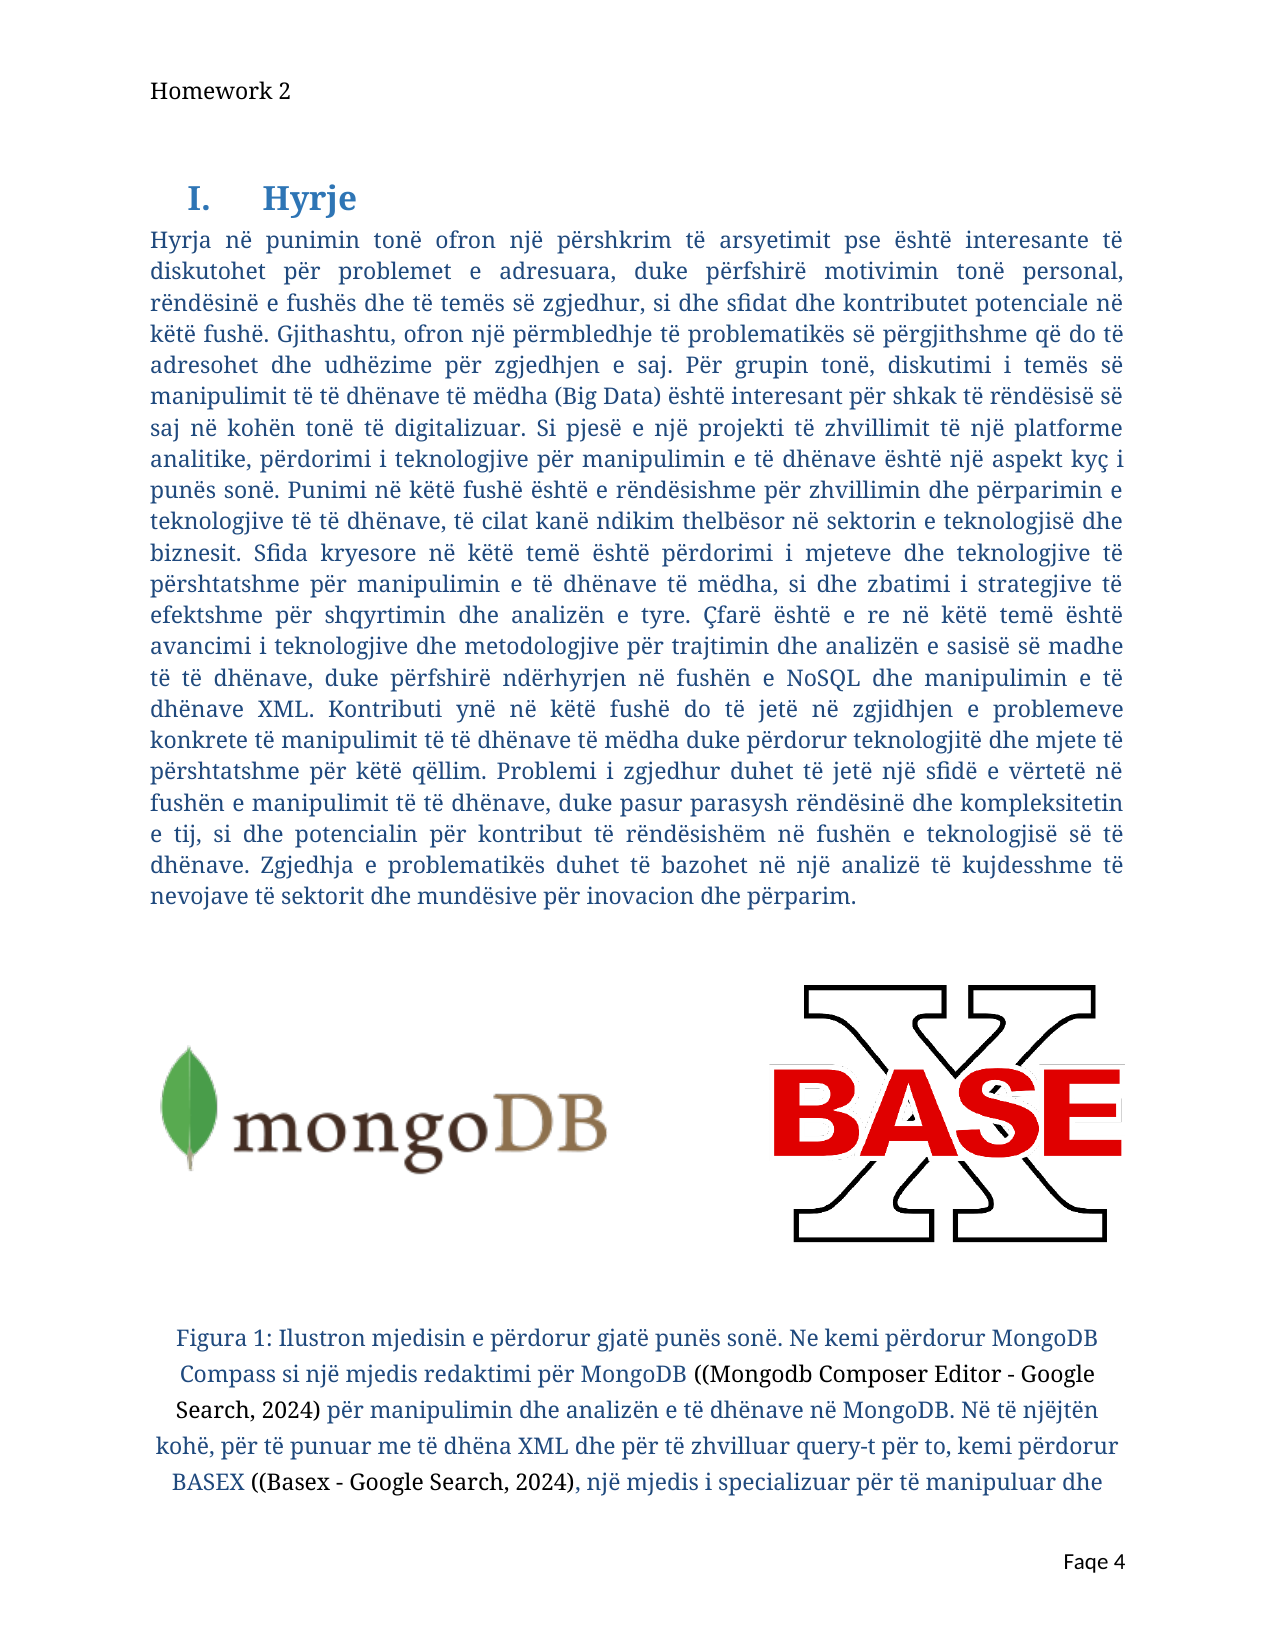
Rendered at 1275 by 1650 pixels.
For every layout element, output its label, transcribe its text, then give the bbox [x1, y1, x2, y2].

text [150, 1322, 1125, 1497]
subtitle Hyrje [187, 175, 1125, 220]
picture [765, 982, 1125, 1246]
picture [150, 922, 619, 1298]
text Hyrja në punimin tonë ofron një përshkrim të arsyetimit pse është interesante të diskutohet për problemet e adresuara, duke përfshirë motivimin tonë personal, rëndësinë e fushës dhe të temës së zgjedhur, si dhe sfidat dhe kontributet potenciale në këtë fushë. Gjithashtu, ofron një përmbledhje të problematikës së përgjithshme që do të adresohet dhe udhëzime për zgjedhjen e saj. Për grupin tonë, diskutimi i temës së manipulimit të të dhënave të mëdha (Big Data) është interesant për shkak të rëndësisë së saj në kohën tonë të digitalizuar. Si pjesë e një projekti të zhvillimit të një platforme analitike, përdorimi i teknologjive për manipulimin e të dhënave është një aspekt kyç i punës sonë. Punimi në këtë fushë është e rëndësishme për zhvillimin dhe përparimin e teknologjive të të dhënave, të cilat kanë ndikim thelbësor në sektorin e teknologjisë dhe biznesit. Sfida kryesore në këtë temë është përdorimi i mjeteve dhe teknologjive të përshtatshme për manipulimin e të dhënave të mëdha, si dhe zbatimi i strategjive të efektshme për shqyrtimin dhe analizën e tyre. Çfarë është e re në këtë temë është avancimi i teknologjive dhe metodologjive për trajtimin dhe analizën e sasisë së madhe të të dhënave, duke përfshirë ndërhyrjen në fushën e NoSQL dhe manipulimin e të dhënave XML. Kontributi ynë në këtë fushë do të jetë në zgjidhjen e problemeve konkrete të manipulimit të të dhënave të mëdha duke përdorur teknologjitë dhe mjete të përshtatshme për këtë qëllim. Problemi i zgjedhur duhet të jetë një sfidë e vërtetë në fushën e manipulimit të të dhënave, duke pasur parasysh rëndësinë dhe kompleksitetin e tij, si dhe potencialin për kontribut të rëndësishëm në fushën e teknologjisë së të dhënave. Zgjedhja e problematikës duhet të bazohet në një analizë të kujdesshme të nevojave të sektorit dhe mundësive për inovacion dhe përparim. [150, 224, 1125, 911]
